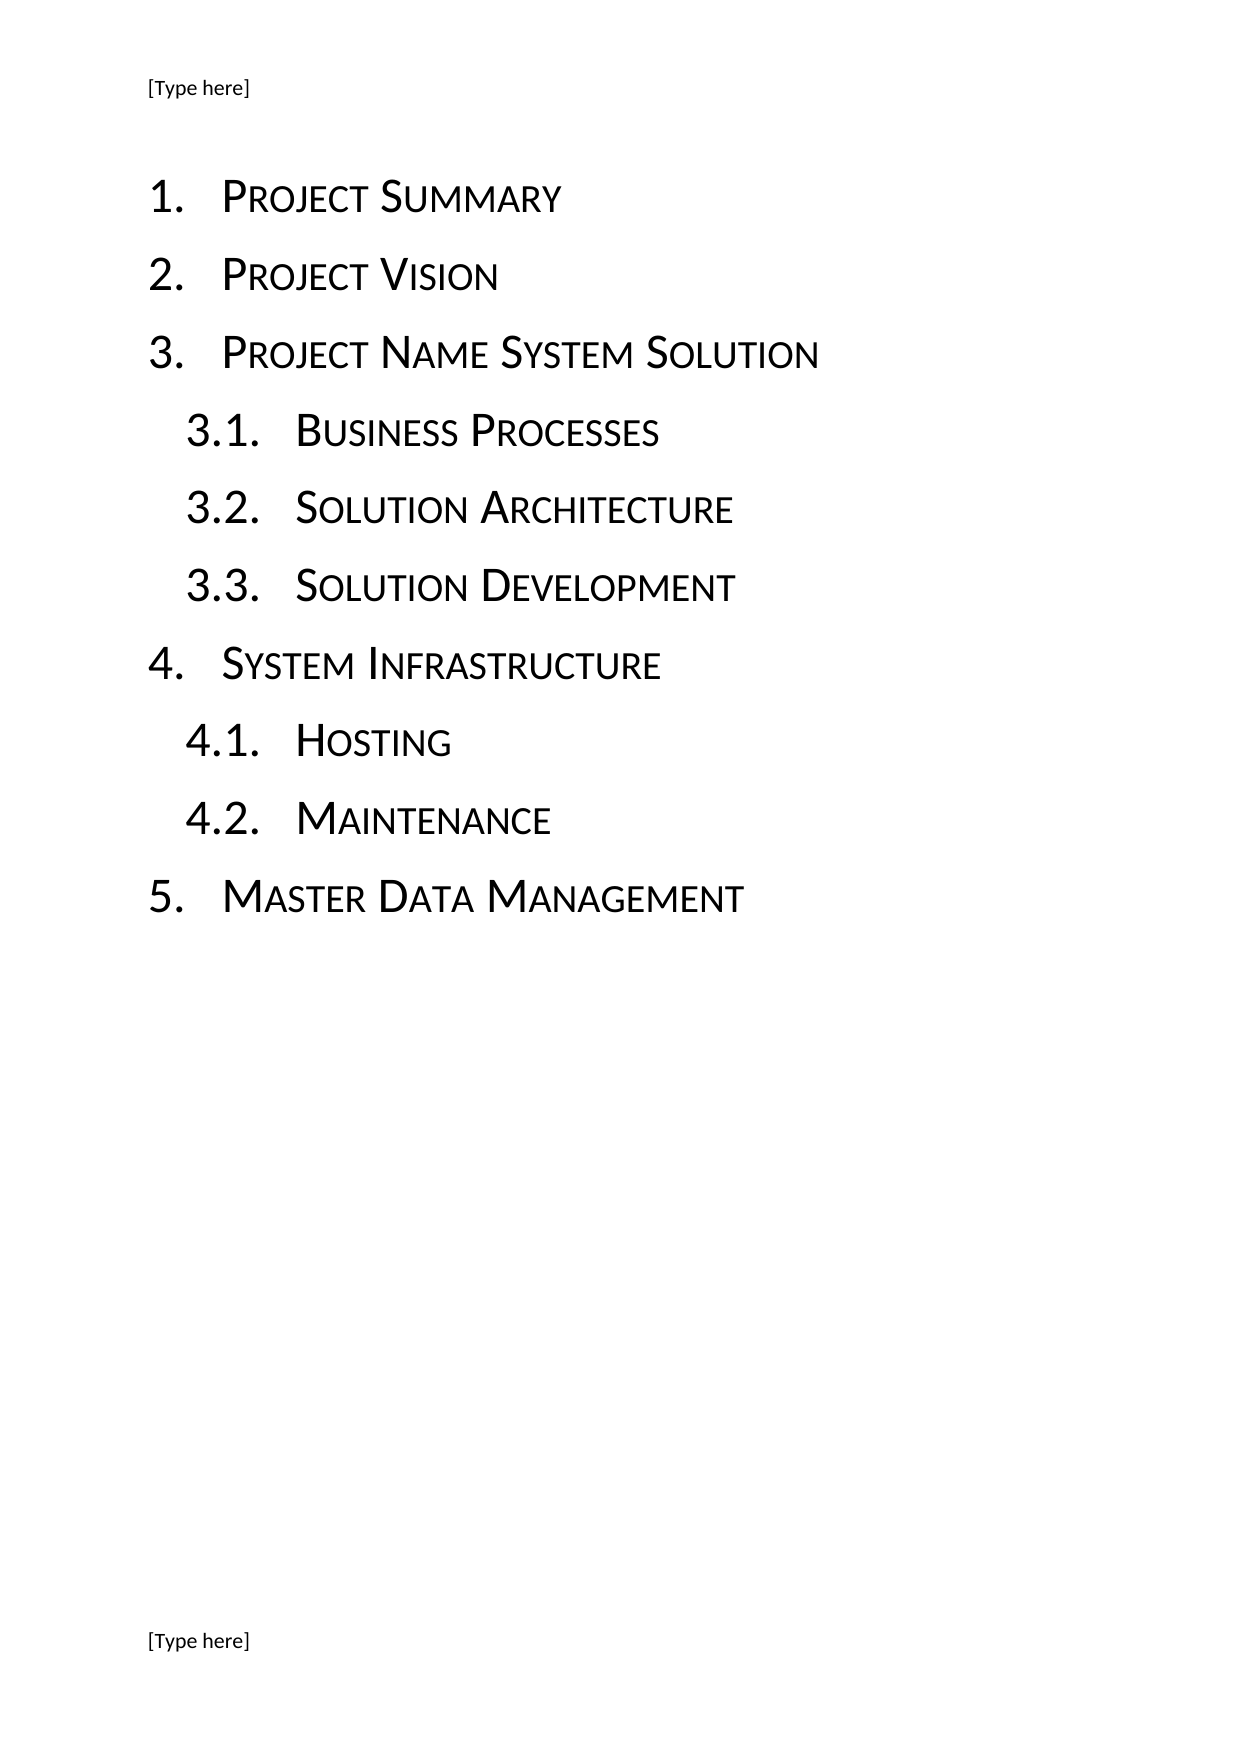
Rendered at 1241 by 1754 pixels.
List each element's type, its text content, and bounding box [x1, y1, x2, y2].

subtitle Solution Development [185, 553, 1093, 614]
subtitle System Infrastructure [148, 631, 1093, 692]
subtitle Project Vision [148, 242, 1093, 303]
subtitle Maintenance [185, 786, 1093, 847]
subtitle Hosting [185, 708, 1093, 769]
subtitle Master Data Management [148, 864, 1093, 925]
subtitle Project Summary [148, 164, 1093, 225]
subtitle Solution Architecture [185, 475, 1093, 536]
subtitle Project Name System Solution [148, 320, 1093, 381]
subtitle Business Processes [185, 397, 1093, 458]
